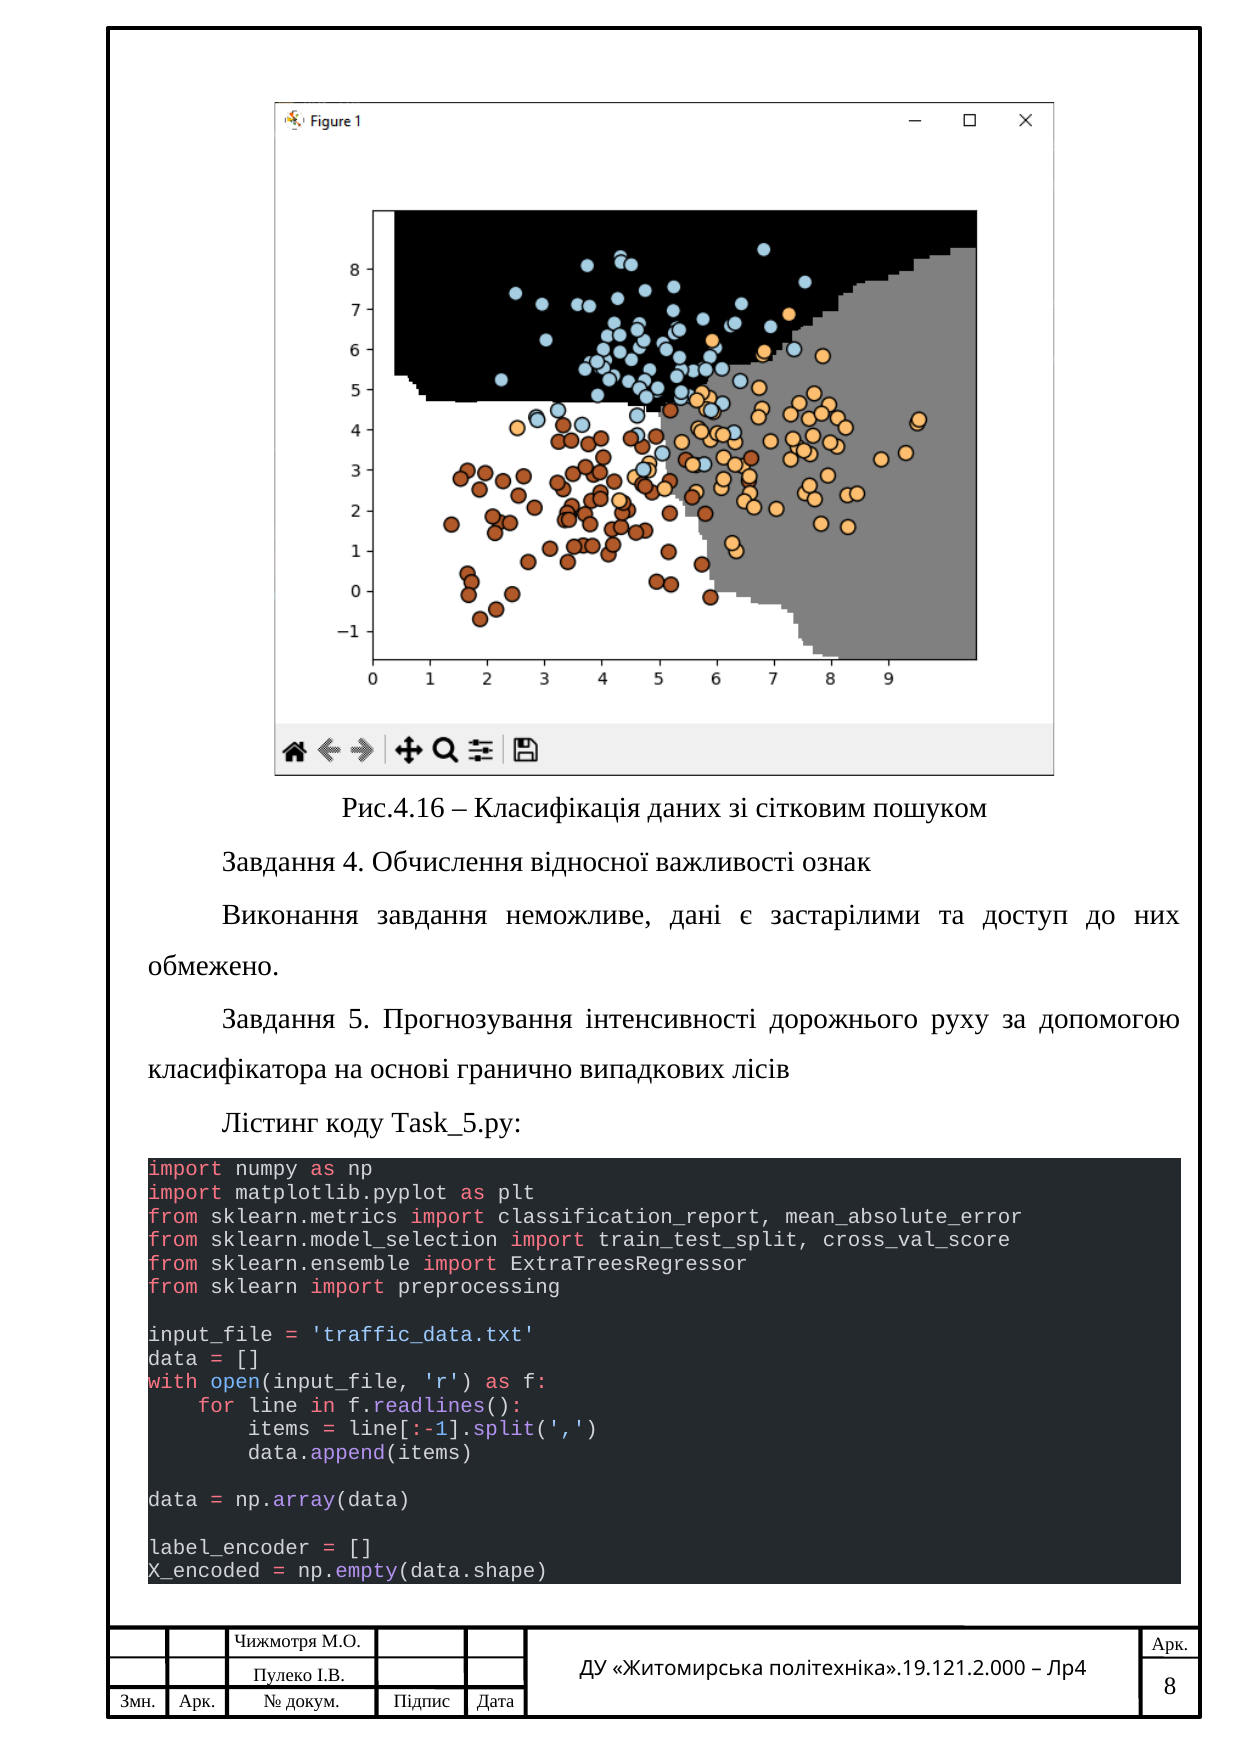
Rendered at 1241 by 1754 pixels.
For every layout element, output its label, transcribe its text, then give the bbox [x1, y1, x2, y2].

text Лістинг коду Task_5.py: [148, 1105, 1181, 1138]
text Виконання завдання неможливе, дані є застарілими та доступ до них обмежено. [148, 897, 1181, 981]
text Завдання 5. Прогнозування інтенсивності дорожнього руху за допомогою класифікатора на основі гранично випадкових лісів [148, 1001, 1181, 1085]
picture [274, 102, 1055, 776]
text Рис.4.16 – Класифікація даних зі сітковим пошуком [148, 791, 1181, 824]
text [148, 1158, 1181, 1584]
text Завдання 4. Обчислення відносної важливості ознак [148, 844, 1181, 877]
